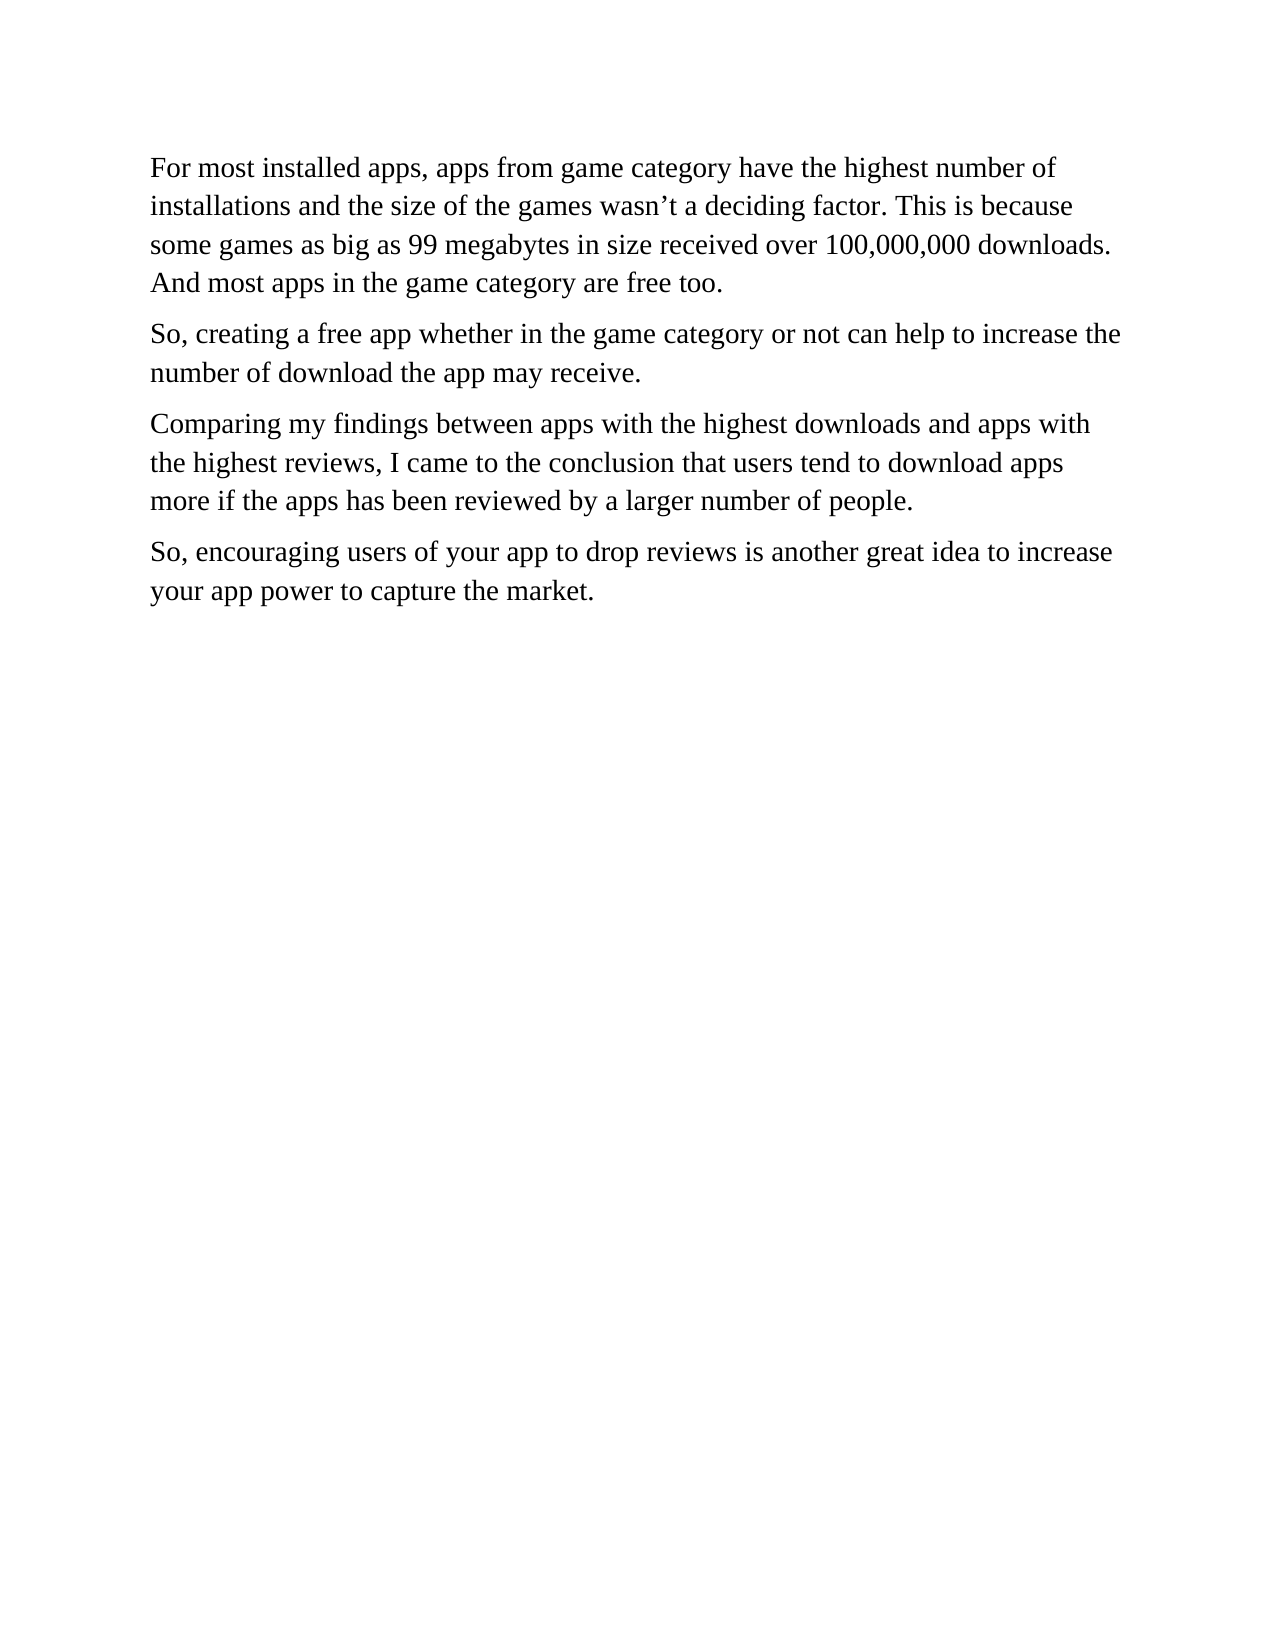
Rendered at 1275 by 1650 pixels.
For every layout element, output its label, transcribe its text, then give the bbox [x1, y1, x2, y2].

text So, creating a free app whether in the game category or not can help to increase the number of download the app may receive. [150, 317, 1125, 389]
text So, encouraging users of your app to drop reviews is another great idea to increase your app power to capture the market. [150, 534, 1125, 606]
text For most installed apps, apps from game category have the highest number of installations and the size of the games wasn’t a deciding factor. This is because some games as big as 99 megabytes in size received over 100,000,000 downloads. And most apps in the game category are free too. [150, 150, 1125, 299]
text Comparing my findings between apps with the highest downloads and apps with the highest reviews, I came to the conclusion that users tend to download apps more if the apps has been reviewed by a larger number of people. [150, 406, 1125, 517]
